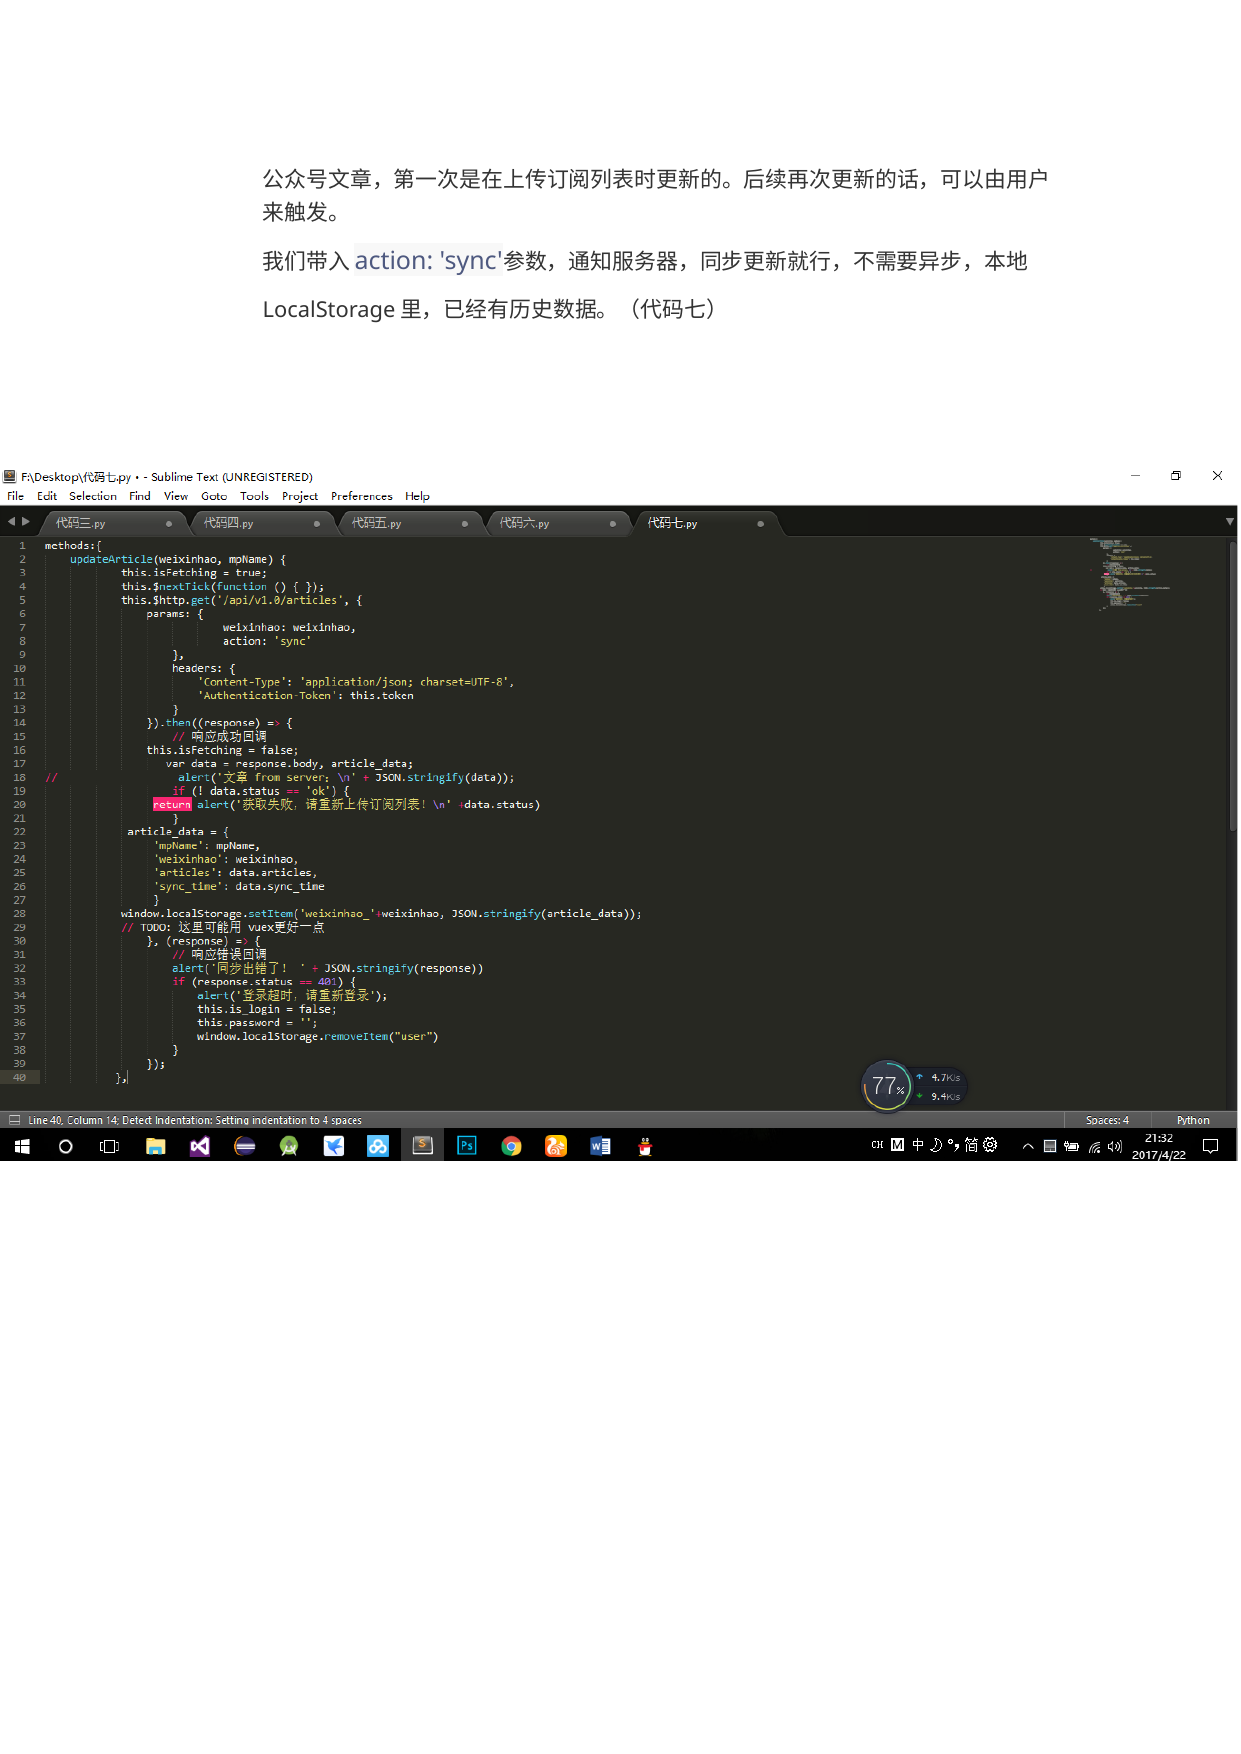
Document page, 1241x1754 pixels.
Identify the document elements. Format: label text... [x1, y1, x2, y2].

picture [0, 466, 1237, 1161]
text 公众号文章，第一次是在上传订阅列表时更新的。后续再次更新的话，可以由用户来触发。 我们带入action: 'sync'参数，通知服务器，同步更新就行，不需要异步，本地LocalStorage里，已经有历史数据。（代码七） [262, 162, 1053, 324]
